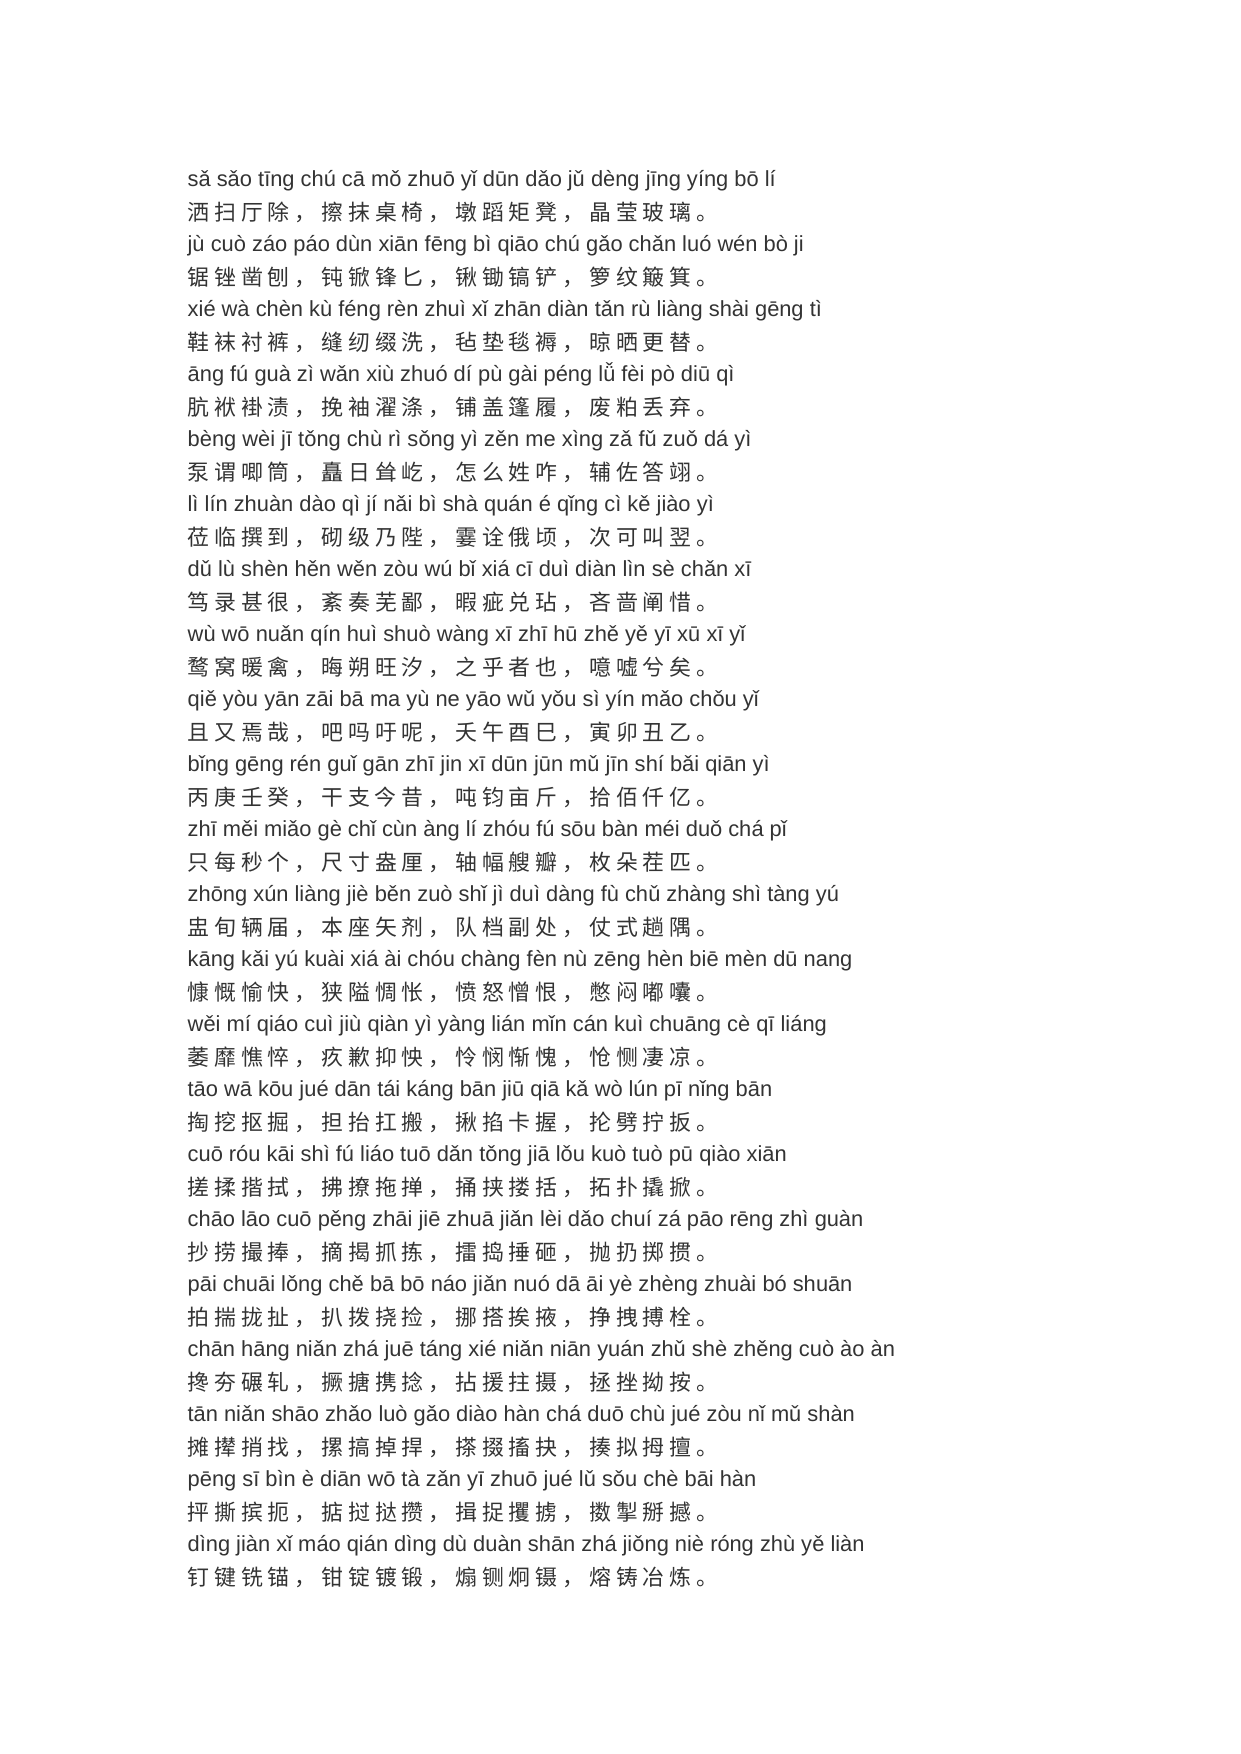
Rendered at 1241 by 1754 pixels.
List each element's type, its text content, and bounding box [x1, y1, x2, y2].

text 泵 谓 唧 筒 ， 矗 日 耸 屹 ， 怎 么 姓 咋 ， 辅 佐 答 翊 。 [187, 454, 1053, 487]
text tāo wā kōu jué dān tái káng bān jiū qiā kǎ wò lún pī nǐng bān [187, 1072, 1053, 1104]
text 搀 夯 碾 轧 ， 撅 搪 携 捻 ， 拈 援 拄 摄 ， 拯 挫 拗 按 。 [187, 1364, 1053, 1397]
text 搓 揉 揩 拭 ， 拂 撩 拖 掸 ， 捅 挟 搂 括 ， 拓 扑 撬 掀 。 [187, 1169, 1053, 1202]
text qiě yòu yān zāi bā ma yù ne yāo wǔ yǒu sì yín mǎo chǒu yǐ [187, 682, 1053, 714]
text pāi chuāi lǒng chě bā bō náo jiǎn nuó dā āi yè zhèng zhuài bó shuān [187, 1267, 1053, 1299]
text zhī měi miǎo gè chǐ cùn àng lí zhóu fú sōu bàn méi duǒ chá pǐ [187, 812, 1053, 844]
text 且 又 焉 哉 ， 吧 吗 吁 呢 ， 夭 午 酉 巳 ， 寅 卯 丑 乙 。 [187, 714, 1053, 747]
text 锯 锉 凿 刨 ， 钝 锨 锋 匕 ， 锹 锄 镐 铲 ， 箩 纹 簸 箕 。 [187, 259, 1053, 292]
text āng fú guà zì wǎn xiù zhuó dí pù gài péng lǚ fèi pò diū qì [187, 357, 1053, 389]
text bǐng gēng rén guǐ gān zhī jin xī dūn jūn mǔ jīn shí bǎi qiān yì [187, 747, 1053, 779]
text dìng jiàn xǐ máo qián dìng dù duàn shān zhá jiǒng niè róng zhù yě liàn [187, 1527, 1053, 1559]
text zhōng xún liàng jiè běn zuò shǐ jì duì dàng fù chǔ zhàng shì tàng yú [187, 877, 1053, 909]
text xié wà chèn kù féng rèn zhuì xǐ zhān diàn tǎn rù liàng shài gēng tì [187, 292, 1053, 324]
text 洒 扫 厅 除 ， 擦 抹 桌 椅 ， 墩 蹈 矩 凳 ， 晶 莹 玻 璃 。 [187, 194, 1053, 227]
text 慷 慨 愉 快 ， 狭 隘 惆 怅 ， 愤 怒 憎 恨 ， 憋 闷 嘟 囔 。 [187, 974, 1053, 1007]
text 只 每 秒 个 ， 尺 寸 盎 厘 ， 轴 幅 艘 瓣 ， 枚 朵 茬 匹 。 [187, 844, 1053, 877]
text dǔ lù shèn hěn wěn zòu wú bǐ xiá cī duì diàn lìn sè chǎn xī [187, 552, 1053, 584]
text tān niǎn shāo zhǎo luò gǎo diào hàn chá duō chù jué zòu nǐ mǔ shàn [187, 1397, 1053, 1429]
text 鞋 袜 衬 裤 ， 缝 纫 缀 洗 ， 毡 垫 毯 褥 ， 晾 晒 更 替 。 [187, 324, 1053, 357]
text kāng kǎi yú kuài xiá ài chóu chàng fèn nù zēng hèn biē mèn dū nang [187, 942, 1053, 974]
text 鹜 窝 暖 禽 ， 晦 朔 旺 汐 ， 之 乎 者 也 ， 噫 嘘 兮 矣 。 [187, 649, 1053, 682]
text cuō róu kāi shì fú liáo tuō dǎn tǒng jiā lǒu kuò tuò pū qiào xiān [187, 1137, 1053, 1169]
text pēng sī bìn è diān wō tà zǎn yī zhuō jué lǔ sǒu chè bāi hàn [187, 1462, 1053, 1494]
text 笃 录 甚 很 ， 紊 奏 芜 鄙 ， 暇 疵 兑 玷 ， 吝 啬 阐 惜 。 [187, 584, 1053, 617]
text wěi mí qiáo cuì jiù qiàn yì yàng lián mǐn cán kuì chuāng cè qī liáng [187, 1007, 1053, 1039]
text 摊 撵 捎 找 ， 摞 搞 掉 捍 ， 搽 掇 搐 抉 ， 揍 拟 拇 擅 。 [187, 1429, 1053, 1462]
text 拍 揣 拢 扯 ， 扒 拨 挠 捡 ， 挪 搭 挨 掖 ， 挣 拽 搏 栓 。 [187, 1299, 1053, 1332]
text bèng wèi jī tǒng chù rì sǒng yì zěn me xìng zǎ fǔ zuǒ dá yì [187, 422, 1053, 454]
text 掏 挖 抠 掘 ， 担 抬 扛 搬 ， 揪 掐 卡 握 ， 抡 劈 拧 扳 。 [187, 1104, 1053, 1137]
text wù wō nuǎn qín huì shuò wàng xī zhī hū zhě yě yī xū xī yǐ [187, 617, 1053, 649]
text jù cuò záo páo dùn xiān fēng bì qiāo chú gǎo chǎn luó wén bò ji [187, 227, 1053, 259]
text chān hāng niǎn zhá juē táng xié niǎn niān yuán zhǔ shè zhěng cuò ào àn [187, 1332, 1053, 1364]
text lì lín zhuàn dào qì jí nǎi bì shà quán é qǐng cì kě jiào yì [187, 487, 1053, 519]
text chāo lāo cuō pěng zhāi jiē zhuā jiǎn lèi dǎo chuí zá pāo rēng zhì guàn [187, 1202, 1053, 1234]
text 钉 键 铣 锚 ， 钳 锭 镀 锻 ， 煽 铡 炯 镊 ， 熔 铸 冶 炼 。 [187, 1559, 1053, 1592]
text 莅 临 撰 到 ， 砌 级 乃 陛 ， 霎 诠 俄 顷 ， 次 可 叫 翌 。 [187, 519, 1053, 552]
text 抄 捞 撮 捧 ， 摘 揭 抓 拣 ， 擂 捣 捶 砸 ， 抛 扔 掷 掼 。 [187, 1234, 1053, 1267]
text 丙 庚 壬 癸 ， 干 支 今 昔 ， 吨 钧 亩 斤 ， 拾 佰 仟 亿 。 [187, 779, 1053, 812]
text 肮 袱 褂 渍 ， 挽 袖 濯 涤 ， 铺 盖 篷 履 ， 废 粕 丢 弃 。 [187, 389, 1053, 422]
text 萎 靡 憔 悴 ， 疚 歉 抑 怏 ， 怜 悯 惭 愧 ， 怆 恻 凄 凉 。 [187, 1039, 1053, 1072]
text sǎ sǎo tīng chú cā mǒ zhuō yǐ dūn dǎo jǔ dèng jīng yíng bō lí [187, 162, 1053, 194]
text 盅 旬 辆 届 ， 本 座 矢 剂 ， 队 档 副 处 ， 仗 式 趟 隅 。 [187, 909, 1053, 942]
text 抨 撕 摈 扼 ， 掂 挝 挞 攒 ， 揖 捉 攫 掳 ， 擞 掣 掰 撼 。 [187, 1494, 1053, 1527]
